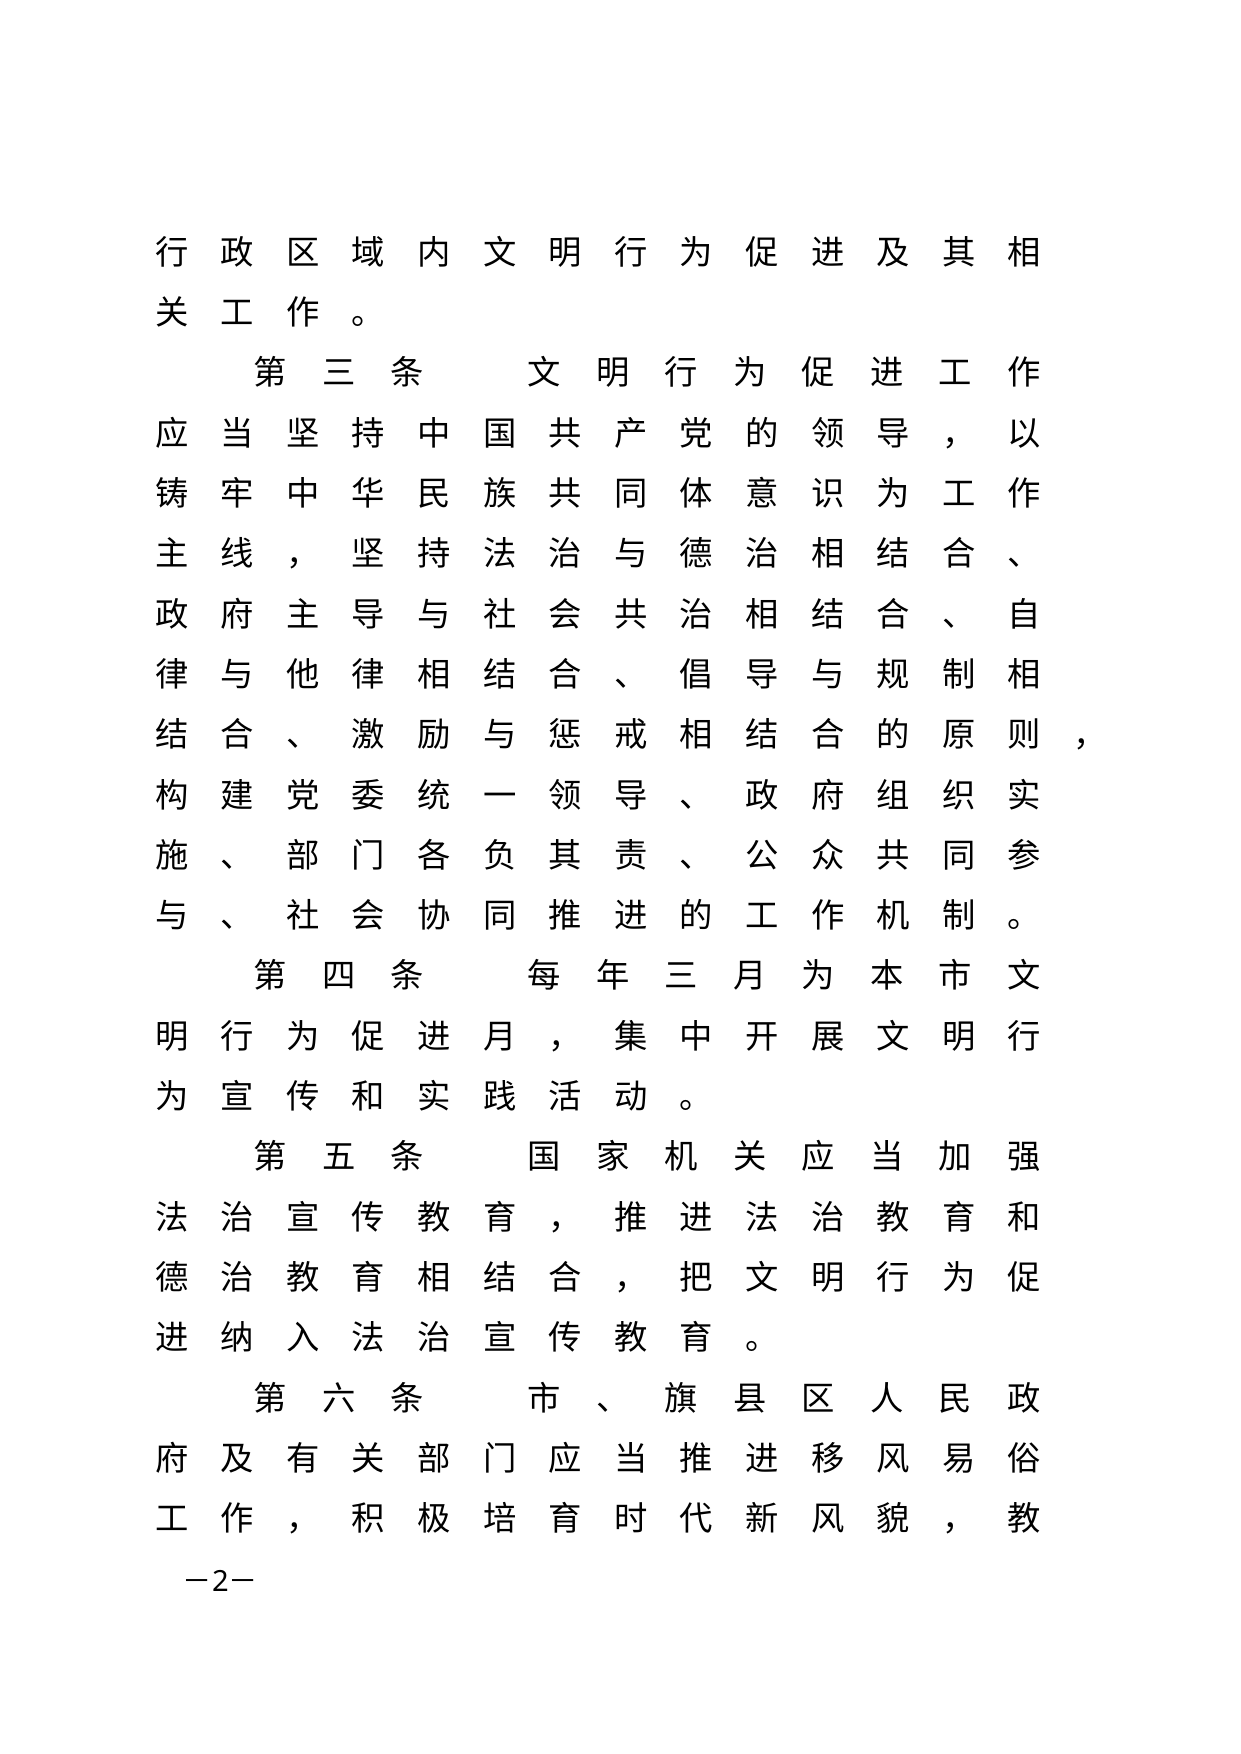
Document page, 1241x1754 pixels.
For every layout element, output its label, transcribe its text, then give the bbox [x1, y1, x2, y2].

text 第三条 文明行为促进工作应当坚持中国共产党的领导，以铸牢中华民族共同体意识为工作主线，坚持法治与德治相结合、政府主导与社会共治相结合、自律与他律相结合、倡导与规制相结合、激励与惩戒相结合的原则，构建党委统一领导、政府组织实施、部门各负其责、公众共同参与、社会协同推进的工作机制。 [155, 340, 1073, 943]
text 第四条 每年三月为本市文明行为促进月，集中开展文明行为宣传和实践活动。 [155, 943, 1073, 1124]
text 第二条 本办法适用于本市行政区域内文明行为促进及其相关工作。 [155, 219, 1073, 340]
text 第五条 国家机关应当加强法治宣传教育，推进法治教育和德治教育相结合，把文明行为促进纳入法治宣传教育。 [155, 1124, 1073, 1365]
text 第六条 市、旗县区人民政府及有关部门应当推进移风易俗工作，积极培育时代新风貌，教育引导公民践行文明新风，摒弃高价彩礼、厚葬薄养、人情攀比、铺张浪费等陈规陋习。 [155, 1365, 1073, 1546]
